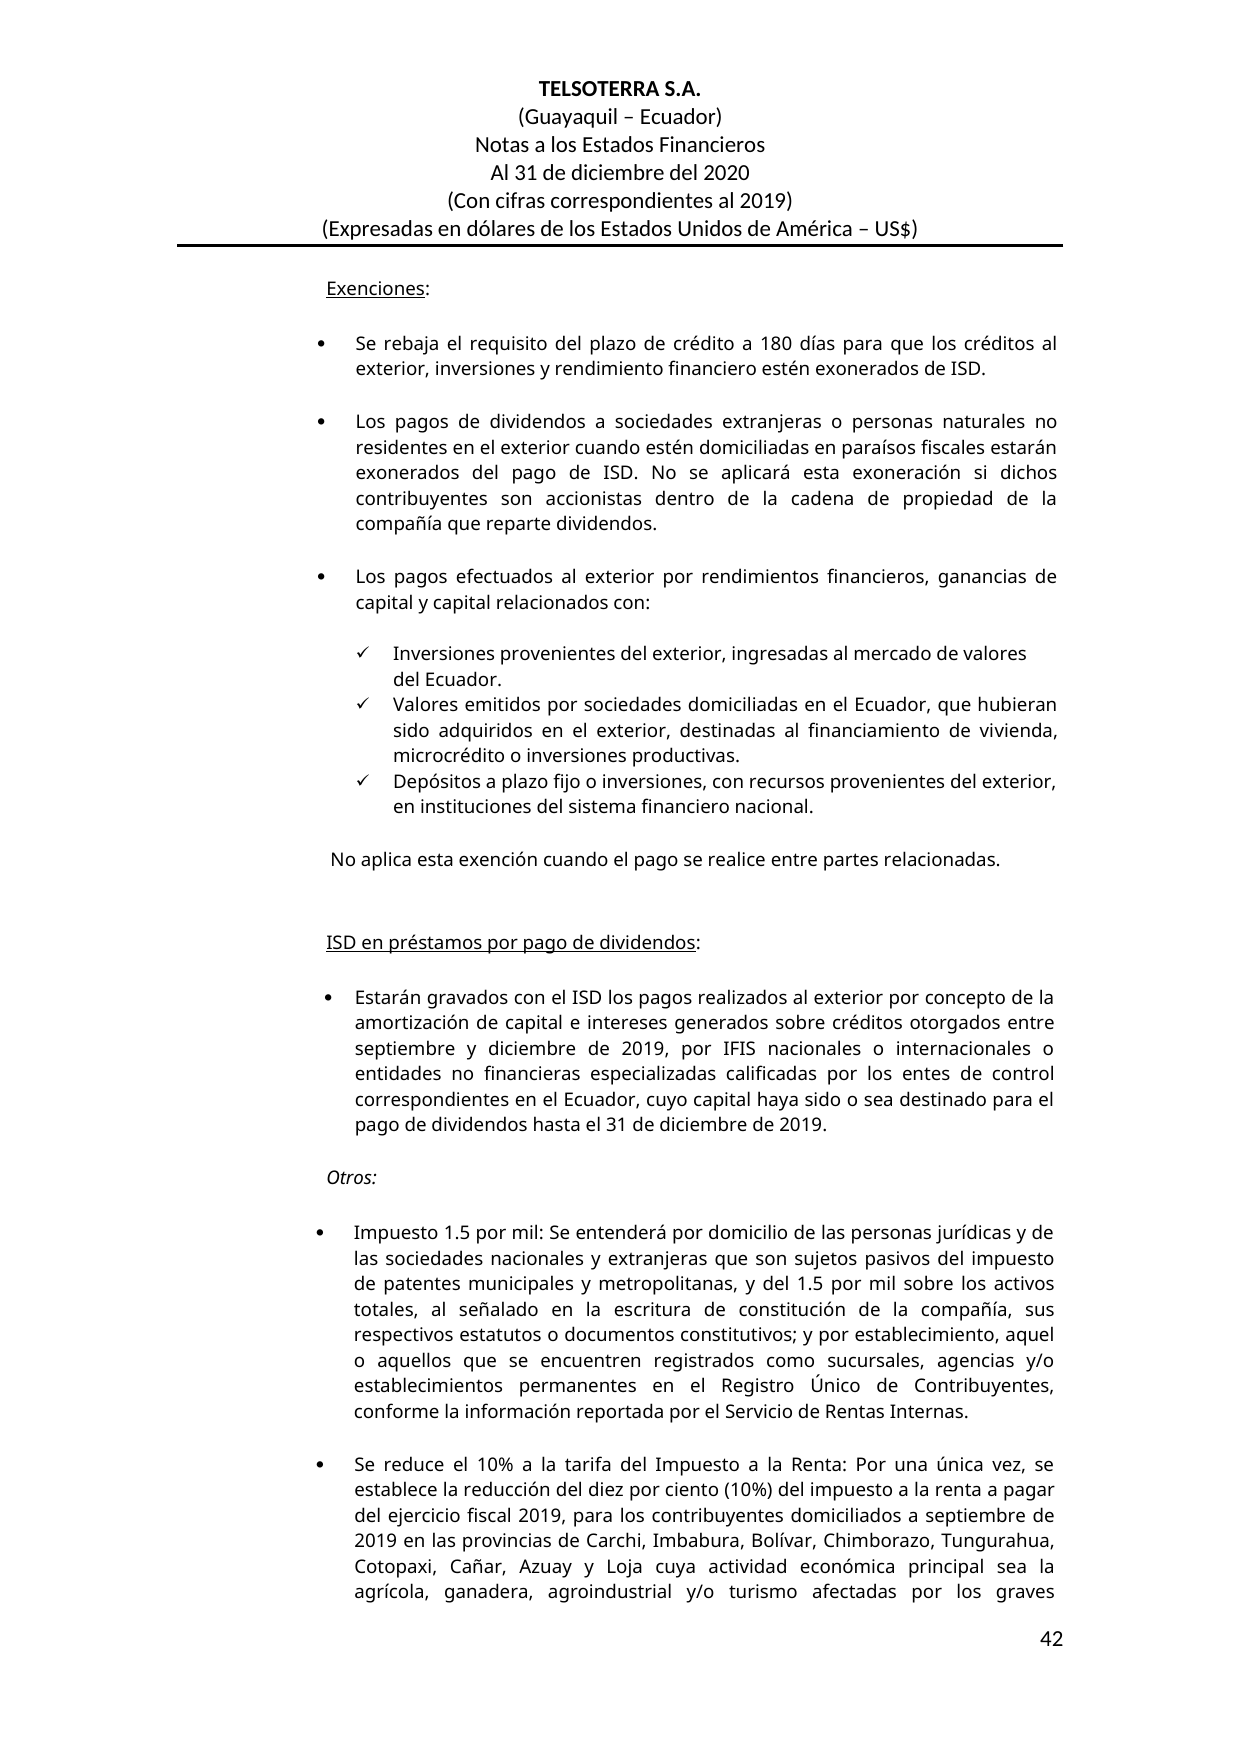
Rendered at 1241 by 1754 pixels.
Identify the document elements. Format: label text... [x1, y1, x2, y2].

text ISD en préstamos por pago de dividendos: [252, 929, 1063, 954]
text Otros: [252, 1164, 1063, 1190]
list Valores emitidos por sociedades domiciliadas en el Ecuador, que hubieran sido adquiridos en el exterior, destinadas al financiamiento de vivienda, microcrédito o inversiones productivas. [355, 691, 1058, 768]
text No aplica esta exención cuando el pago se realice entre partes relacionadas. [325, 846, 1058, 872]
list Impuesto 1.5 por mil: Se entenderá por domicilio de las personas jurídicas y de las sociedades nacionales y extranjeras que son sujetos pasivos del impuesto de patentes municipales y metropolitanas, y del 1.5 por mil sobre los activos totales, al señalado en la escritura de constitución de la compañía, sus respectivos estatutos o documentos constitutivos; y por establecimiento, aquel o aquellos que se encuentren registrados como sucursales, agencias y/o establecimientos permanentes en el Registro Único de Contribuyentes, conforme la información reportada por el Servicio de Rentas Internas. [317, 1219, 1055, 1424]
text Exenciones: [252, 275, 853, 301]
list Depósitos a plazo fijo o inversiones, con recursos provenientes del exterior, en instituciones del sistema financiero nacional. [355, 768, 1058, 819]
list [317, 1451, 1056, 1604]
list Los pagos efectuados al exterior por rendimientos financieros, ganancias de capital y capital relacionados con: [318, 564, 1058, 615]
list Inversiones provenientes del exterior, ingresadas al mercado de valores del Ecuador. [355, 640, 1058, 691]
list Se rebaja el requisito del plazo de crédito a 180 días para que los créditos al exterior, inversiones y rendimiento financiero estén exonerados de ISD. [318, 330, 1058, 381]
list Estarán gravados con el ISD los pagos realizados al exterior por concepto de la amortización de capital e intereses generados sobre créditos otorgados entre septiembre y diciembre de 2019, por IFIS nacionales o internacionales o entidades no financieras especializadas calificadas por los entes de control correspondientes en el Ecuador, cuyo capital haya sido o sea destinado para el pago de dividendos hasta el 31 de diciembre de 2019. [325, 984, 1055, 1137]
list Los pagos de dividendos a sociedades extranjeras o personas naturales no residentes en el exterior cuando estén domiciliadas en paraísos fiscales estarán exonerados del pago de ISD. No se aplicará esta exoneración si dichos contribuyentes son accionistas dentro de la cadena de propiedad de la compañía que reparte dividendos. [318, 409, 1058, 536]
